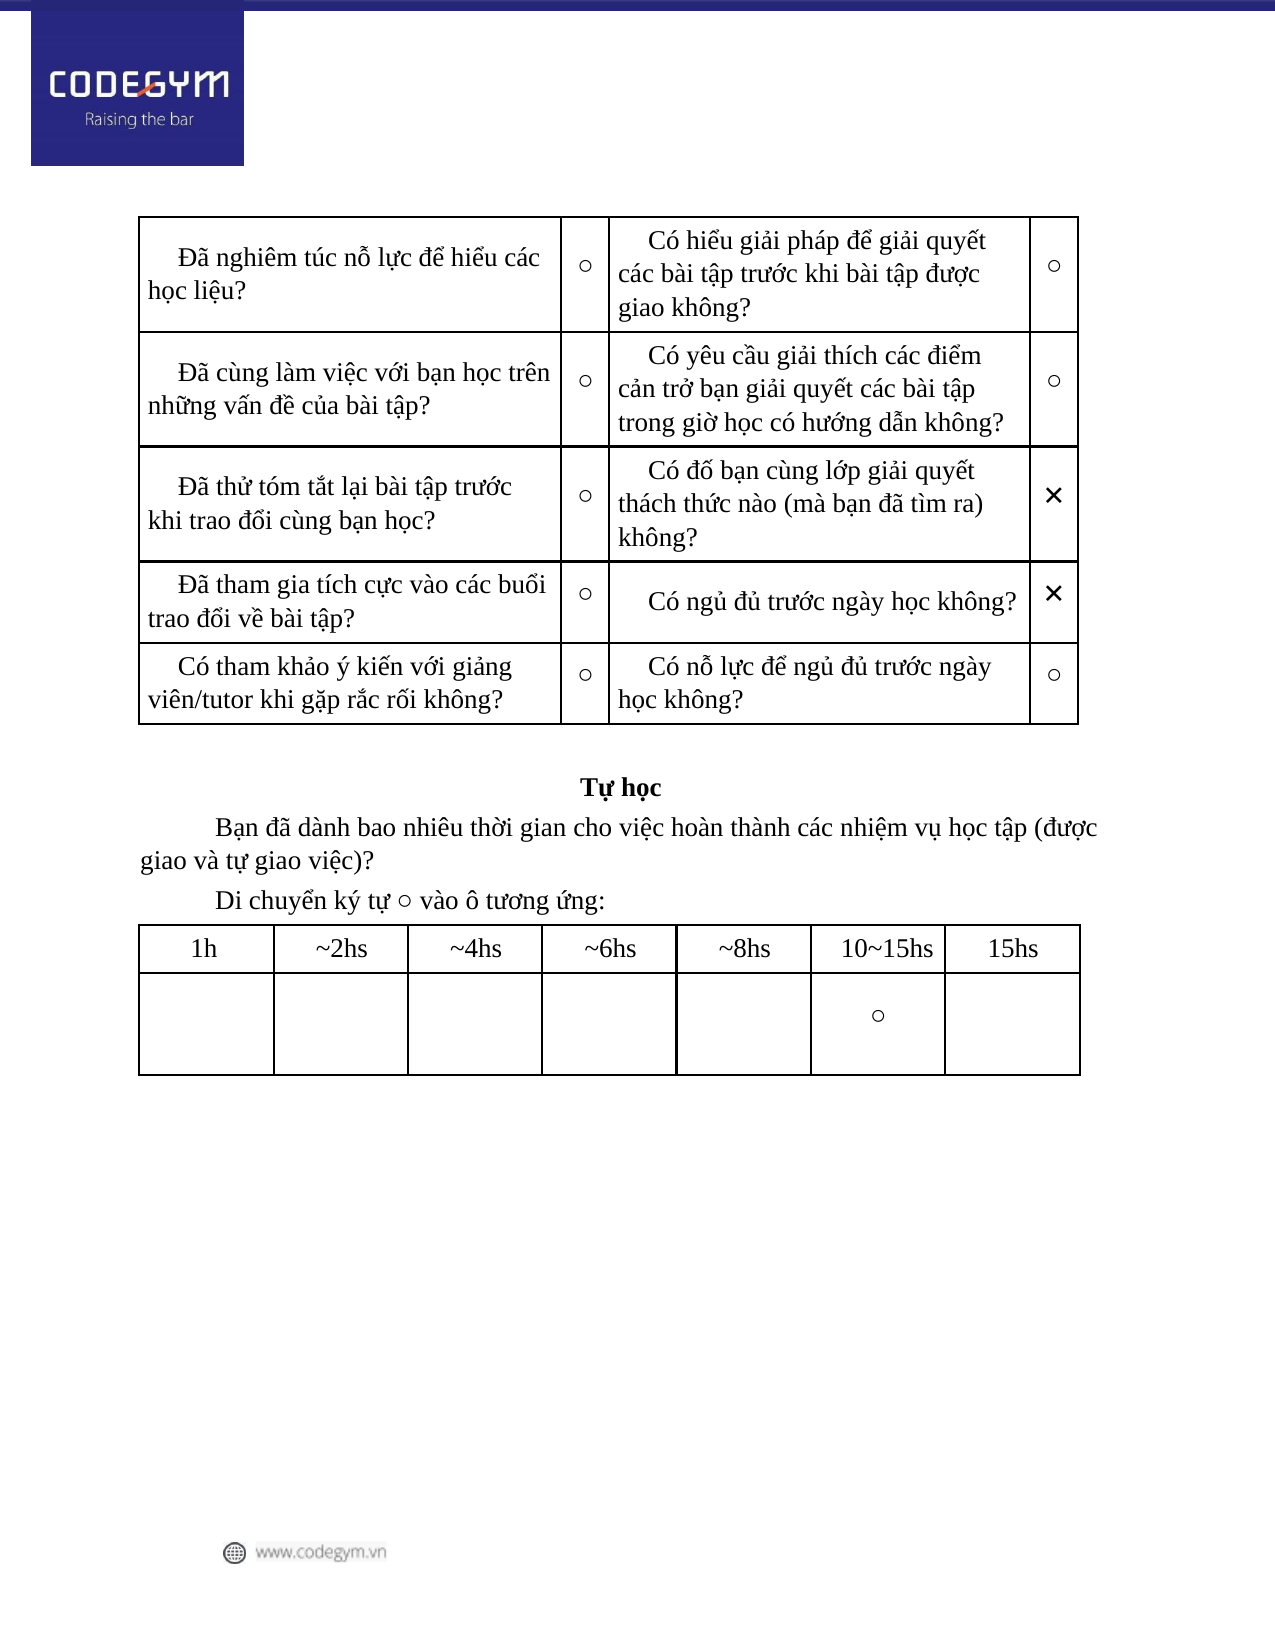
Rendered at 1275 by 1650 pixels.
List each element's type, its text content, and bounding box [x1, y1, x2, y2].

table_header 15hs [946, 926, 1079, 972]
table_header Đã nghiêm túc nỗ lực để hiểu các học liệu? [140, 218, 560, 331]
table_cell [678, 974, 810, 1074]
table_cell ○ [562, 644, 608, 723]
table_cell ○ [812, 974, 944, 1074]
text Di chuyển ký tự ○ vào ô tương ứng: [140, 884, 1116, 915]
table_cell Đã thử tóm tắt lại bài tập trước khi trao đổi cùng bạn học? [140, 448, 560, 560]
table_cell [543, 974, 675, 1074]
table_cell ✕ [1031, 563, 1077, 642]
table_cell Có nỗ lực để ngủ đủ trước ngày học không? [610, 644, 1029, 723]
table_cell ○ [562, 448, 608, 560]
table_cell Có yêu cầu giải thích các điểm cản trở bạn giải quyết các bài tập trong giờ học có hướng dẫn không? [610, 333, 1029, 445]
table_cell ○ [1031, 333, 1077, 445]
text Tự học [125, 771, 1116, 802]
table_cell [140, 974, 273, 1074]
text Bạn đã dành bao nhiêu thời gian cho việc hoàn thành các nhiệm vụ học tập (được giao và tự giao việc)? [140, 811, 1116, 876]
table_header 10~15hs [812, 926, 944, 972]
table_cell [409, 974, 541, 1074]
table_cell [275, 974, 407, 1074]
table_cell Đã cùng làm việc với bạn học trên những vấn đề của bài tập? [140, 333, 560, 445]
table_cell ○ [1031, 644, 1077, 723]
table_header ○ [1031, 218, 1077, 331]
table_cell ✕ [1031, 448, 1077, 560]
table_header 1h [140, 926, 273, 972]
table_header ~6hs [543, 926, 675, 972]
table_cell ○ [562, 333, 608, 445]
table_header ~4hs [409, 926, 541, 972]
table_header ○ [562, 218, 608, 331]
table_header ~8hs [678, 926, 810, 972]
table_cell Có ngủ đủ trước ngày học không? [610, 563, 1029, 642]
table_cell ○ [562, 563, 608, 642]
table_cell Đã tham gia tích cực vào các buổi trao đổi về bài tập? [140, 563, 560, 642]
table_header ~2hs [275, 926, 407, 972]
table_cell Có đố bạn cùng lớp giải quyết thách thức nào (mà bạn đã tìm ra) không? [610, 448, 1029, 560]
table_cell Có tham khảo ý kiến với giảng viên/tutor khi gặp rắc rối không? [140, 644, 560, 723]
picture [223, 1535, 1246, 1636]
picture [0, 0, 1275, 166]
table_cell [946, 974, 1079, 1074]
table_header Có hiểu giải pháp để giải quyết các bài tập trước khi bài tập được giao không? [610, 218, 1029, 331]
